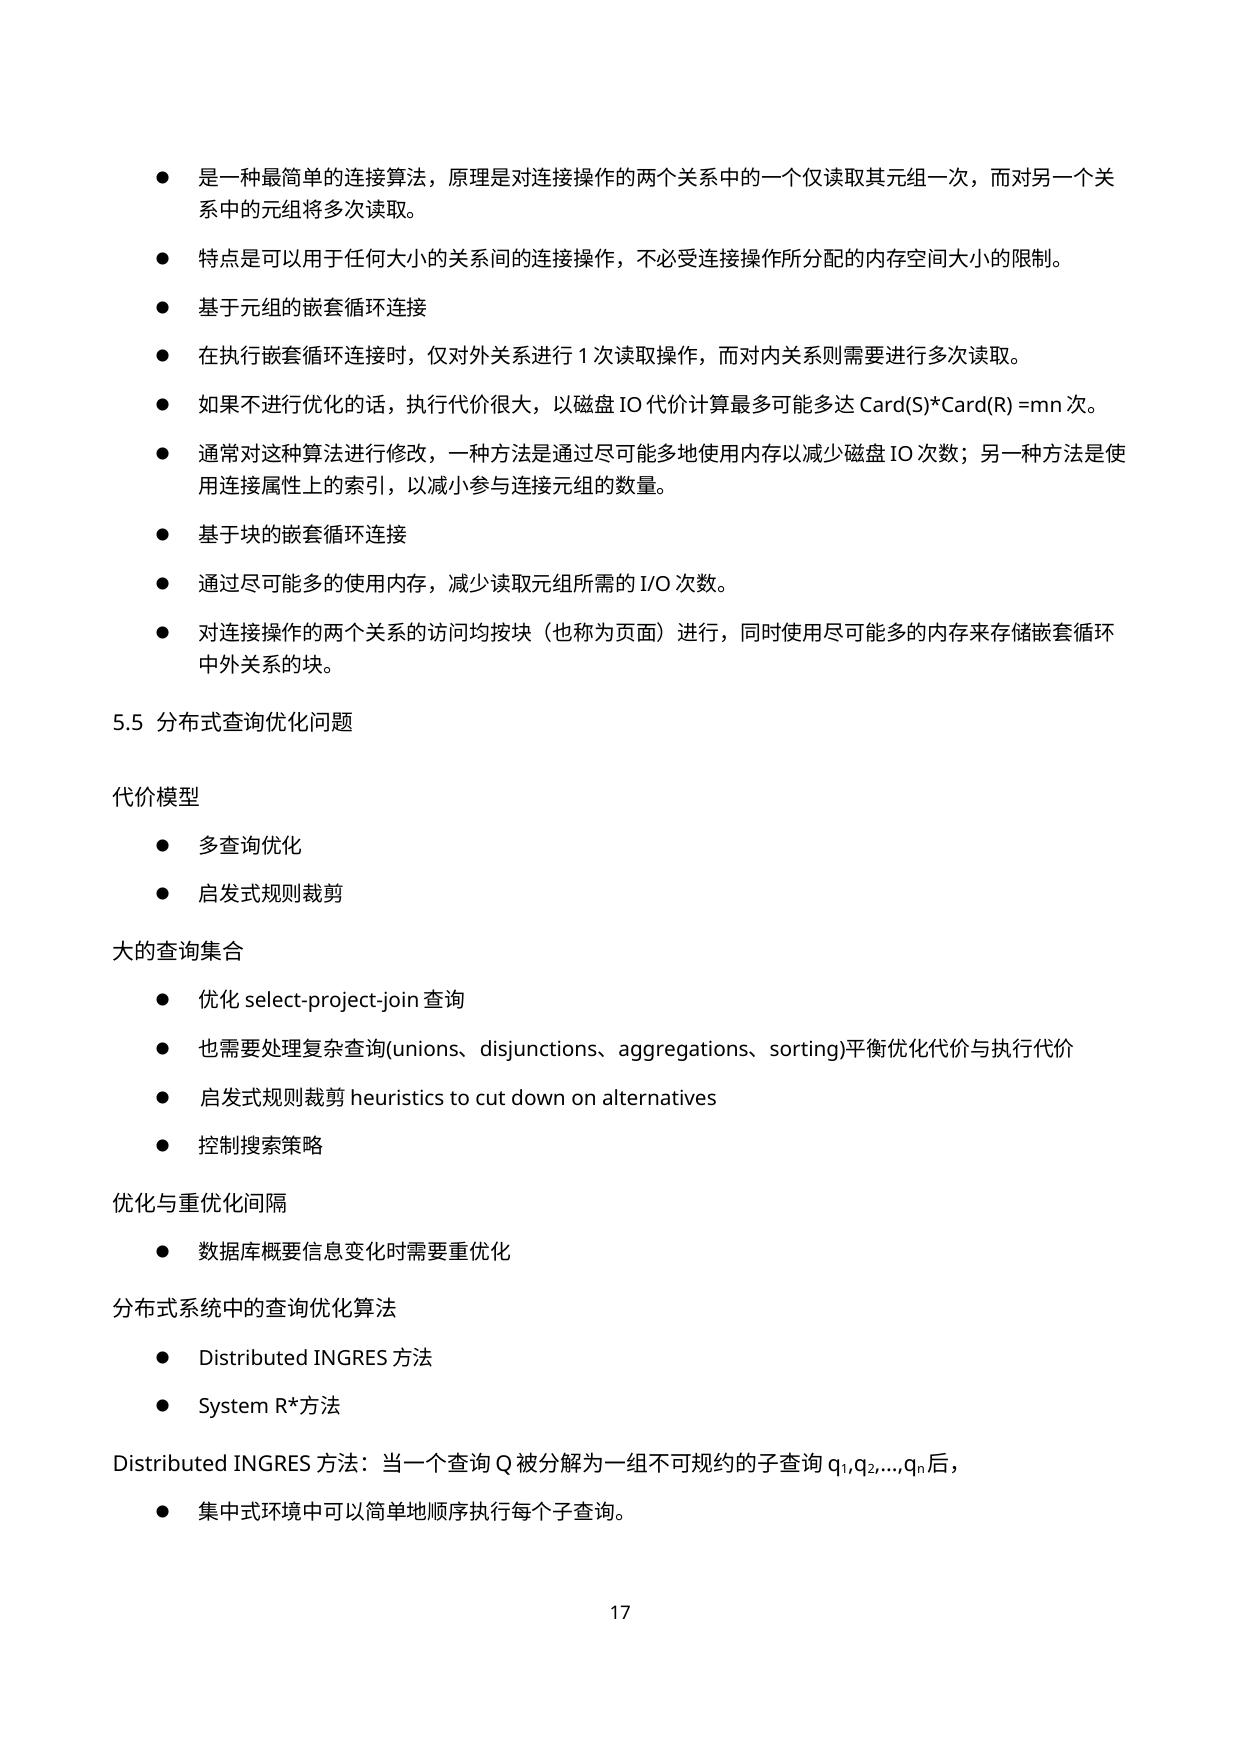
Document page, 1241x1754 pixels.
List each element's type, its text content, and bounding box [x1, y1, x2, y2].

list 对连接操作的两个关系的访问均按块（也称为页面）进行，同时使用尽可能多的内存来存储嵌套循环中外关系的块。 [154, 615, 1128, 680]
list 也需要处理复杂查询(unions、disjunctions、aggregations、sorting)平衡优化代价与执行代价 [154, 1031, 1128, 1063]
list 通常对这种算法进行修改，一种方法是通过尽可能多地使用内存以减少磁盘IO次数；另一种方法是使用连接属性上的索引，以减小参与连接元组的数量。 [154, 436, 1128, 501]
text Distributed INGRES方法：当一个查询Q被分解为一组不可规约的子查询q1,q2,…,qn后， [112, 1445, 1128, 1478]
list 数据库概要信息变化时需要重优化 [154, 1234, 1128, 1267]
list 多查询优化 [154, 828, 1128, 860]
list 启发式规则裁剪heuristics to cut down on alternatives [154, 1080, 1128, 1112]
text 分布式系统中的查询优化算法 [112, 1291, 1128, 1323]
list 优化 select-project-join查询 [154, 982, 1128, 1015]
list 基于块的嵌套循环连接 [154, 517, 1128, 550]
list 集中式环境中可以简单地顺序执行每个子查询。 [154, 1494, 1128, 1527]
text 优化与重优化间隔 [112, 1185, 1128, 1218]
text 大的查询集合 [112, 933, 1128, 966]
list 基于元组的嵌套循环连接 [154, 290, 1128, 322]
text 代价模型 [112, 779, 1128, 812]
list 启发式规则裁剪 [154, 877, 1128, 909]
list Distributed INGRES方法 [154, 1340, 1128, 1372]
list 控制搜索策略 [154, 1128, 1128, 1161]
list System R*方法 [154, 1388, 1128, 1421]
list 是一种最简单的连接算法，原理是对连接操作的两个关系中的一个仅读取其元组一次，而对另一个关系中的元组将多次读取。 [154, 160, 1128, 225]
list 通过尽可能多的使用内存，减少读取元组所需的I/O次数。 [154, 566, 1128, 598]
list 特点是可以用于任何大小的关系间的连接操作，不必受连接操作所分配的内存空间大小的限制。 [154, 241, 1128, 273]
list 如果不进行优化的话，执行代价很大，以磁盘IO代价计算最多可能多达Card(S)*Card(R) =mn次。 [154, 387, 1128, 420]
list 在执行嵌套循环连接时，仅对外关系进行1次读取操作，而对内关系则需要进行多次读取。 [154, 338, 1128, 371]
subtitle 分布式查询优化问题 [112, 704, 1128, 737]
